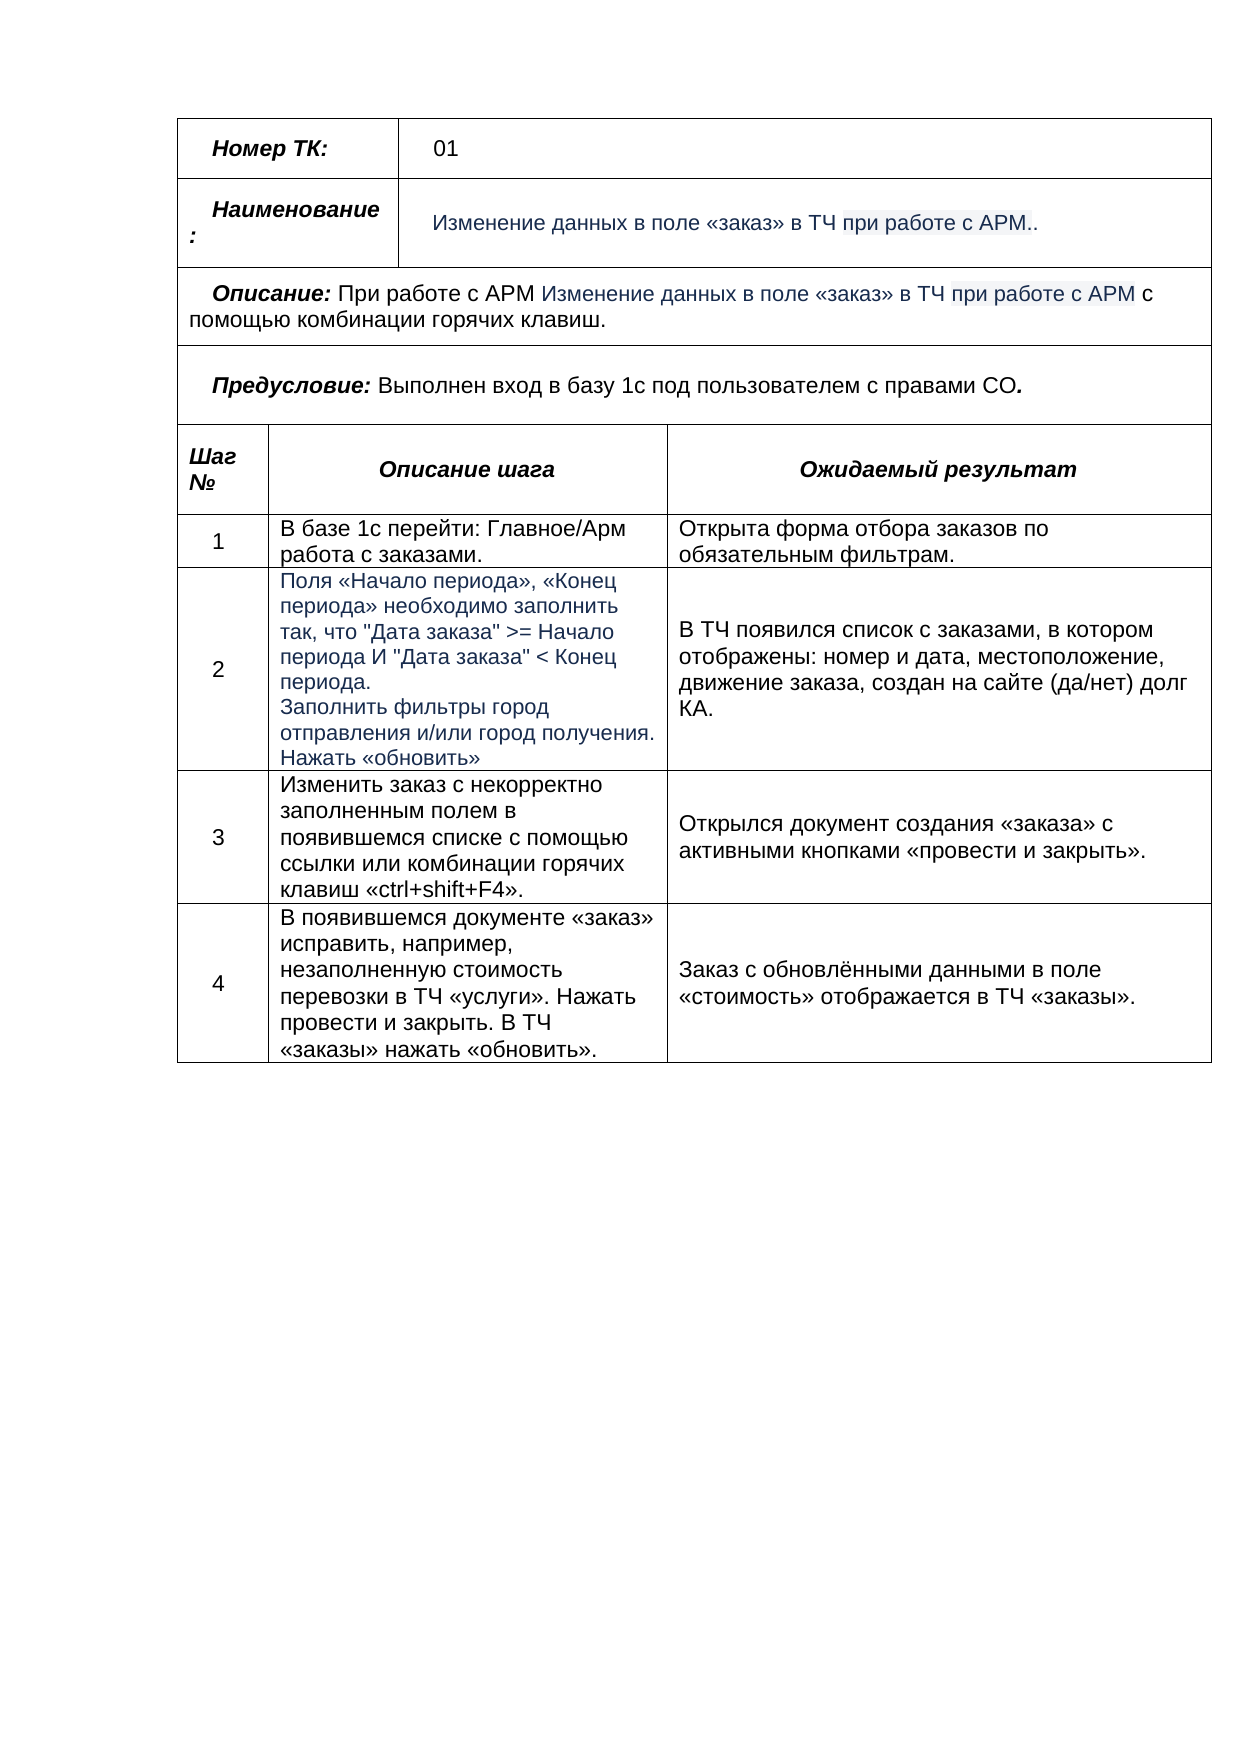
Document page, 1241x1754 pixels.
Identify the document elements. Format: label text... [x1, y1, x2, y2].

table_cell Ожидаемый результат [668, 425, 1211, 513]
table_cell Заказ с обновлёнными данными в поле «стоимость» отображается в ТЧ «заказы». [668, 904, 1211, 1062]
table_header 01 [399, 119, 1211, 177]
table_cell Изменение данных в поле «заказ» в ТЧ при работе с АРМ.. [399, 179, 1211, 267]
table_cell Шаг № [178, 425, 268, 513]
table_cell Описание: При работе с АРМ Изменение данных в поле «заказ» в ТЧ при работе с АРМ с помощью комбинации горячих клавиш. [178, 268, 1211, 345]
table_cell Открыта форма отбора заказов по обязательным фильтрам. [668, 515, 1211, 567]
table_cell В базе 1с перейти: Главное/Арм работа с заказами. [269, 515, 667, 567]
table_cell Наименование: [178, 179, 398, 267]
table_cell Описание шага [269, 425, 667, 513]
table_cell 2 [178, 568, 268, 770]
table_cell В появившемся документе «заказ» исправить, например, незаполненную стоимость перевозки в ТЧ «услуги». Нажать провести и закрыть. В ТЧ «заказы» нажать «обновить». [269, 904, 667, 1062]
table_cell Предусловие: Выполнен вход в базу 1с под пользователем с правами СО. [178, 346, 1211, 424]
table_header Номер ТК: [178, 119, 398, 177]
table_cell Поля «Начало периода», «Конец периода» необходимо заполнить так, что "Дата заказа" >= Начало периода И "Дата заказа" < Конец периода. Заполнить фильтры город отправления и/или город получения. Нажать «обновить» [269, 568, 667, 770]
table_cell 4 [178, 904, 268, 1062]
table_cell В ТЧ появился список с заказами, в котором отображены: номер и дата, местоположение, движение заказа, создан на сайте (да/нет) долг КА. [668, 568, 1211, 770]
table_cell 3 [178, 771, 268, 903]
table_cell 1 [178, 515, 268, 567]
table_cell Открылся документ создания «заказа» с активными кнопками «провести и закрыть». [668, 771, 1211, 903]
table_cell Изменить заказ с некорректно заполненным полем в появившемся списке с помощью ссылки или комбинации горячих клавиш «ctrl+shift+F4». [269, 771, 667, 903]
